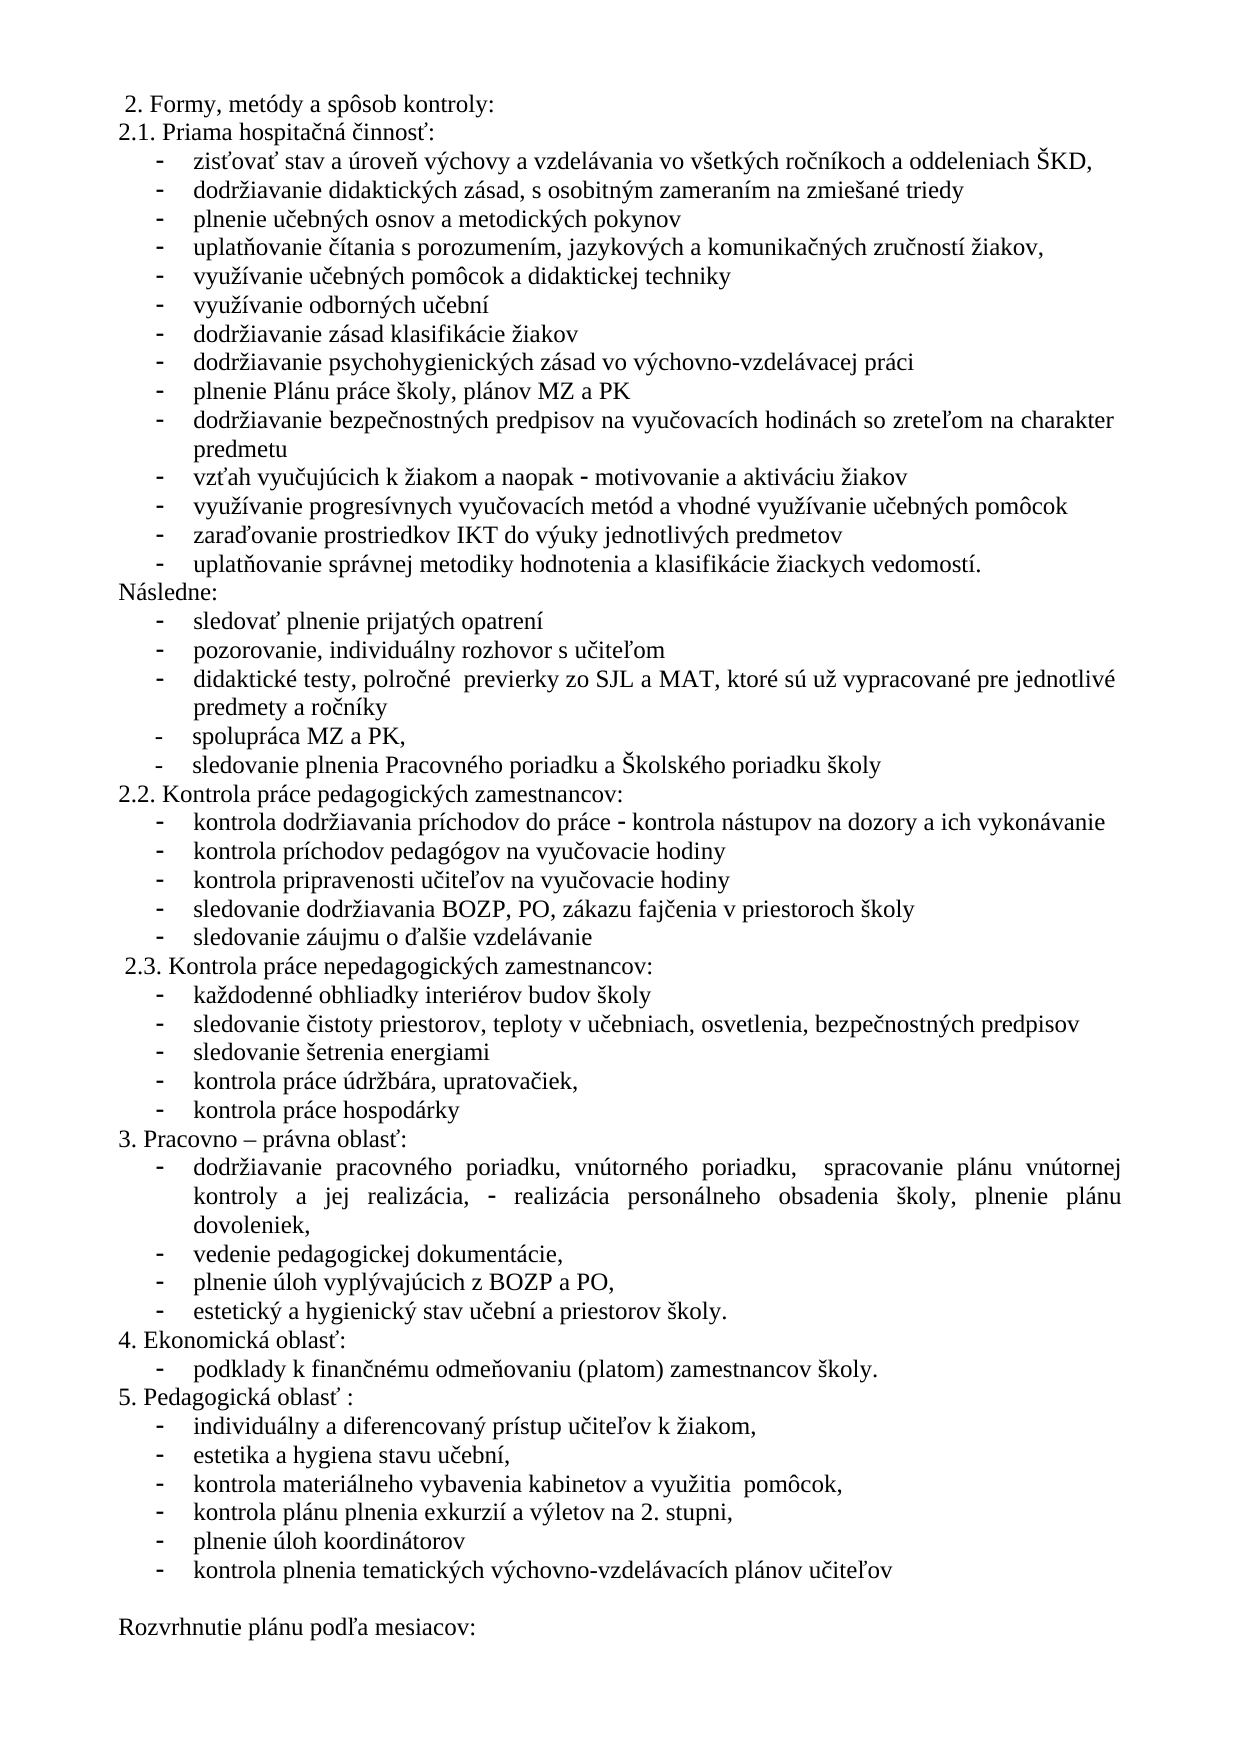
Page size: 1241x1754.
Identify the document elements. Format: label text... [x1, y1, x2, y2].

list didaktické testy, polročné previerky zo SJL a MAT, ktoré sú už vypracované pre jednotlivé predmety a ročníky [156, 664, 1122, 721]
list plnenie úloh vyplývajúcich z BOZP a PO, [156, 1267, 1122, 1296]
text 5. Pedagogická oblasť : [118, 1382, 1122, 1411]
list sledovanie plnenia Pracovného poriadku a Školského poriadku školy [154, 750, 1122, 779]
list sledovanie záujmu o ďalšie vzdelávanie [156, 922, 1122, 951]
list spolupráca MZ a PK, [154, 721, 1122, 750]
list dodržiavanie zásad klasifikácie žiakov [156, 319, 1122, 347]
list využívanie progresívnych vyučovacích metód a vhodné využívanie učebných pomôcok [156, 491, 1122, 520]
list estetika a hygiena stavu učební, [156, 1440, 1122, 1469]
list využívanie odborných učební [156, 290, 1122, 319]
list vedenie pedagogickej dokumentácie, [156, 1239, 1122, 1267]
list estetický a hygienický stav učební a priestorov školy. [156, 1296, 1122, 1325]
list kontrola dodržiavania príchodov do práce kontrola nástupov na dozory a ich vykonávanie [156, 807, 1122, 836]
list dodržiavanie pracovného poriadku, vnútorného poriadku, spracovanie plánu vnútornej kontroly a jej realizácia, realizácia personálneho obsadenia školy, plnenie plánu dovoleniek, [156, 1152, 1122, 1239]
list pozorovanie, individuálny rozhovor s učiteľom [156, 635, 1122, 664]
list sledovanie čistoty priestorov, teploty v učebniach, osvetlenia, bezpečnostných predpisov [156, 1009, 1122, 1037]
text 2.2. Kontrola práce pedagogických zamestnancov: [118, 779, 1122, 807]
list dodržiavanie psychohygienických zásad vo výchovno-vzdelávacej práci [156, 347, 1122, 376]
list dodržiavanie didaktických zásad, s osobitným zameraním na zmiešané triedy [156, 175, 1122, 204]
list dodržiavanie bezpečnostných predpisov na vyučovacích hodinách so zreteľom na charakter predmetu [156, 405, 1122, 462]
list plnenie Plánu práce školy, plánov MZ a PK [156, 376, 1122, 405]
list kontrola práce údržbára, upratovačiek, [156, 1066, 1122, 1095]
list kontrola plnenia tematických výchovno-vzdelávacích plánov učiteľov [156, 1555, 1122, 1584]
list individuálny a diferencovaný prístup učiteľov k žiakom, [156, 1411, 1122, 1440]
text 2.3. Kontrola práce nepedagogických zamestnancov: [118, 951, 1122, 980]
list využívanie učebných pomôcok a didaktickej techniky [156, 261, 1122, 290]
list plnenie úloh koordinátorov [156, 1526, 1122, 1555]
text 4. Ekonomická oblasť: [118, 1325, 1122, 1354]
list kontrola pripravenosti učiteľov na vyučovacie hodiny [156, 865, 1122, 894]
list zaraďovanie prostriedkov IKT do výuky jednotlivých predmetov [156, 520, 1122, 549]
list uplatňovanie správnej metodiky hodnotenia a klasifikácie žiackych vedomostí. [156, 549, 1122, 577]
list zisťovať stav a úroveň výchovy a vzdelávania vo všetkých ročníkoch a oddeleniach ŠKD, [156, 146, 1122, 175]
list sledovať plnenie prijatých opatrení [156, 606, 1122, 635]
list kontrola príchodov pedagógov na vyučovacie hodiny [156, 836, 1122, 865]
list kontrola plánu plnenia exkurzií a výletov na 2. stupni, [156, 1497, 1122, 1526]
text 3. Pracovno – právna oblasť: [118, 1124, 1122, 1152]
list podklady k finančnému odmeňovaniu (platom) zamestnancov školy. [156, 1354, 1122, 1382]
text Rozvrhnutie plánu podľa mesiacov: [118, 1612, 1122, 1641]
list každodenné obhliadky interiérov budov školy [156, 980, 1122, 1009]
list sledovanie šetrenia energiami [156, 1037, 1122, 1066]
list kontrola materiálneho vybavenia kabinetov a využitia pomôcok, [156, 1469, 1122, 1497]
list vzťah vyučujúcich k žiakom a naopak motivovanie a aktiváciu žiakov [156, 462, 1122, 491]
text 2. Formy, metódy a spôsob kontroly: [118, 89, 1122, 117]
list kontrola práce hospodárky [156, 1095, 1122, 1124]
text Následne: [118, 577, 1122, 606]
list sledovanie dodržiavania BOZP, PO, zákazu fajčenia v priestoroch školy [156, 894, 1122, 922]
list uplatňovanie čítania s porozumením, jazykových a komunikačných zručností žiakov, [156, 232, 1122, 261]
text 2.1. Priama hospitačná činnosť: [118, 117, 1122, 146]
list plnenie učebných osnov a metodických pokynov [156, 204, 1122, 232]
